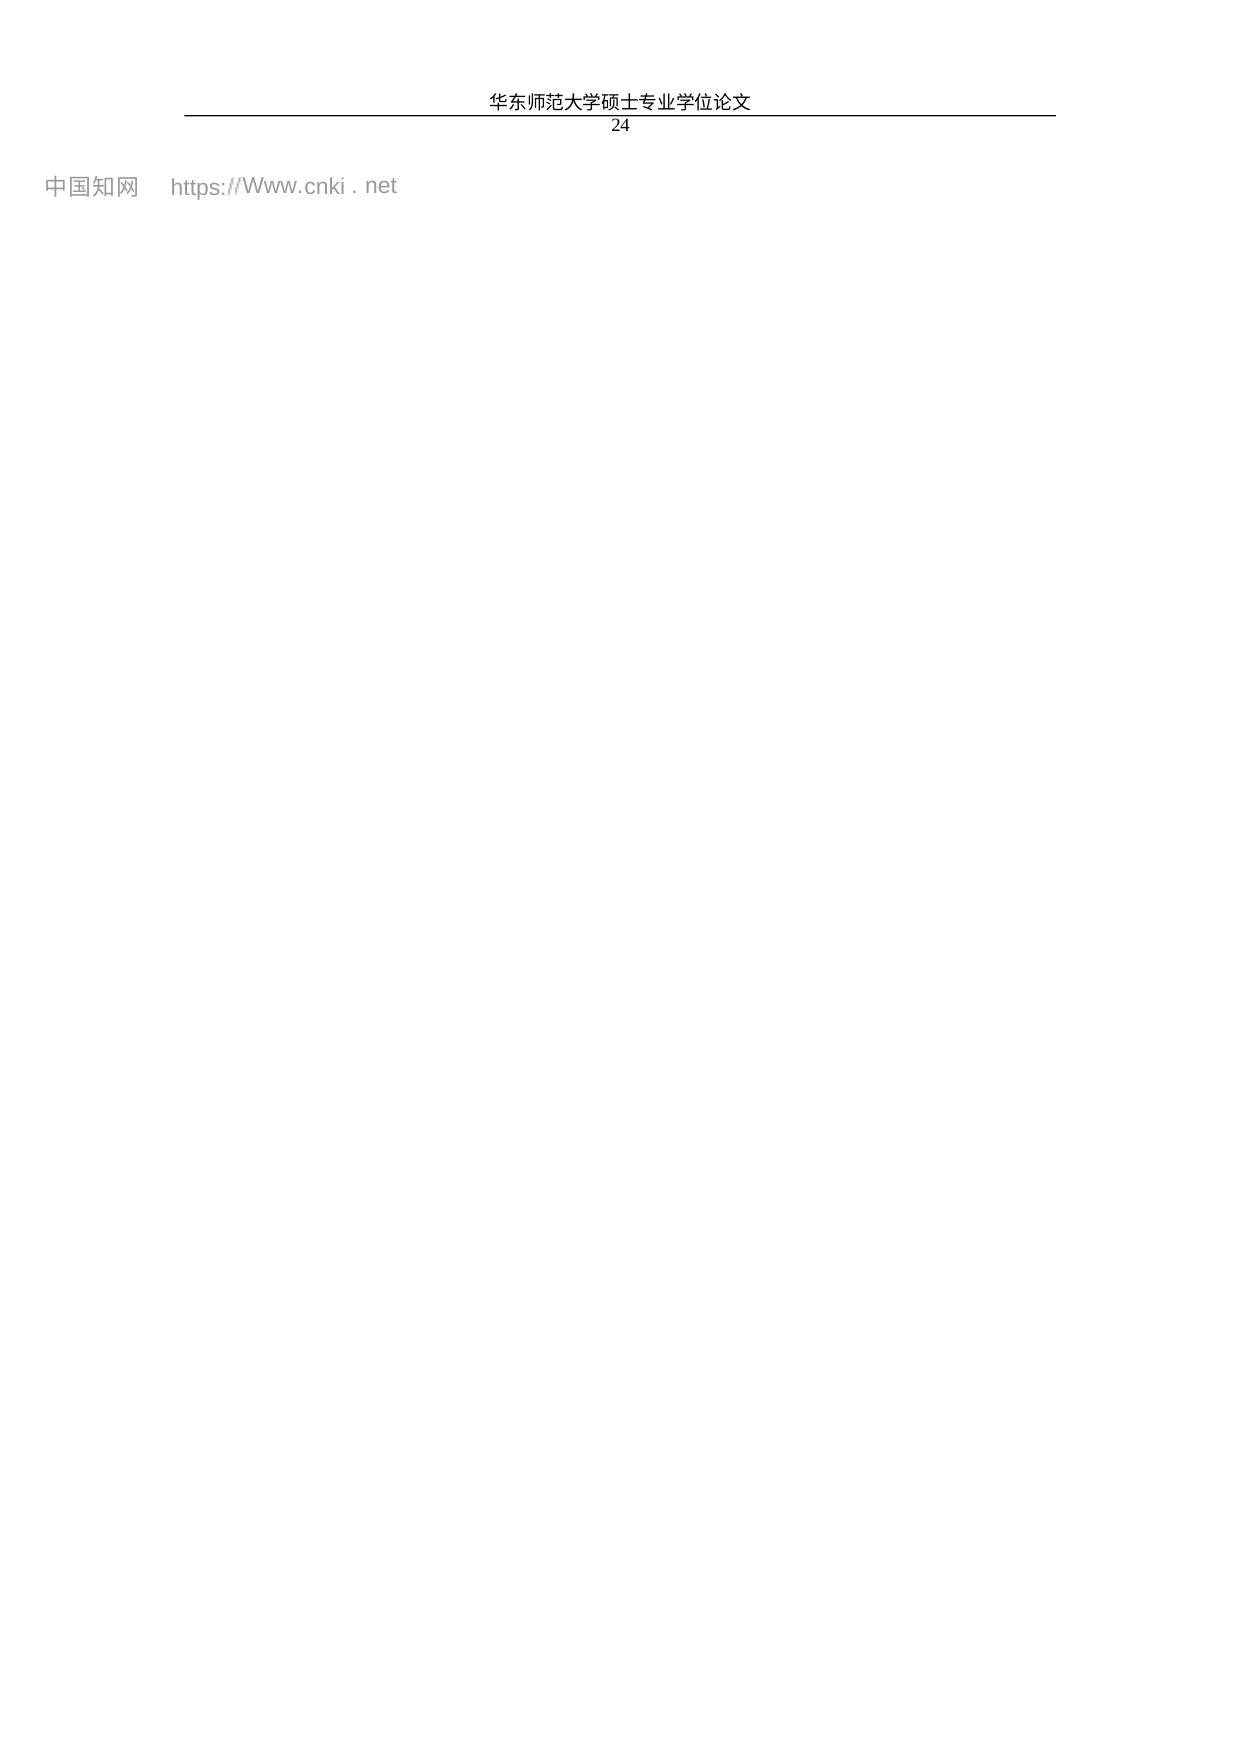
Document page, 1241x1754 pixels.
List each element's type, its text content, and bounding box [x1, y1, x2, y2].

text 24 [611, 118, 1062, 135]
text 中国知网 https:Www.cnki . net [44, 176, 1062, 201]
picture [227, 177, 242, 196]
